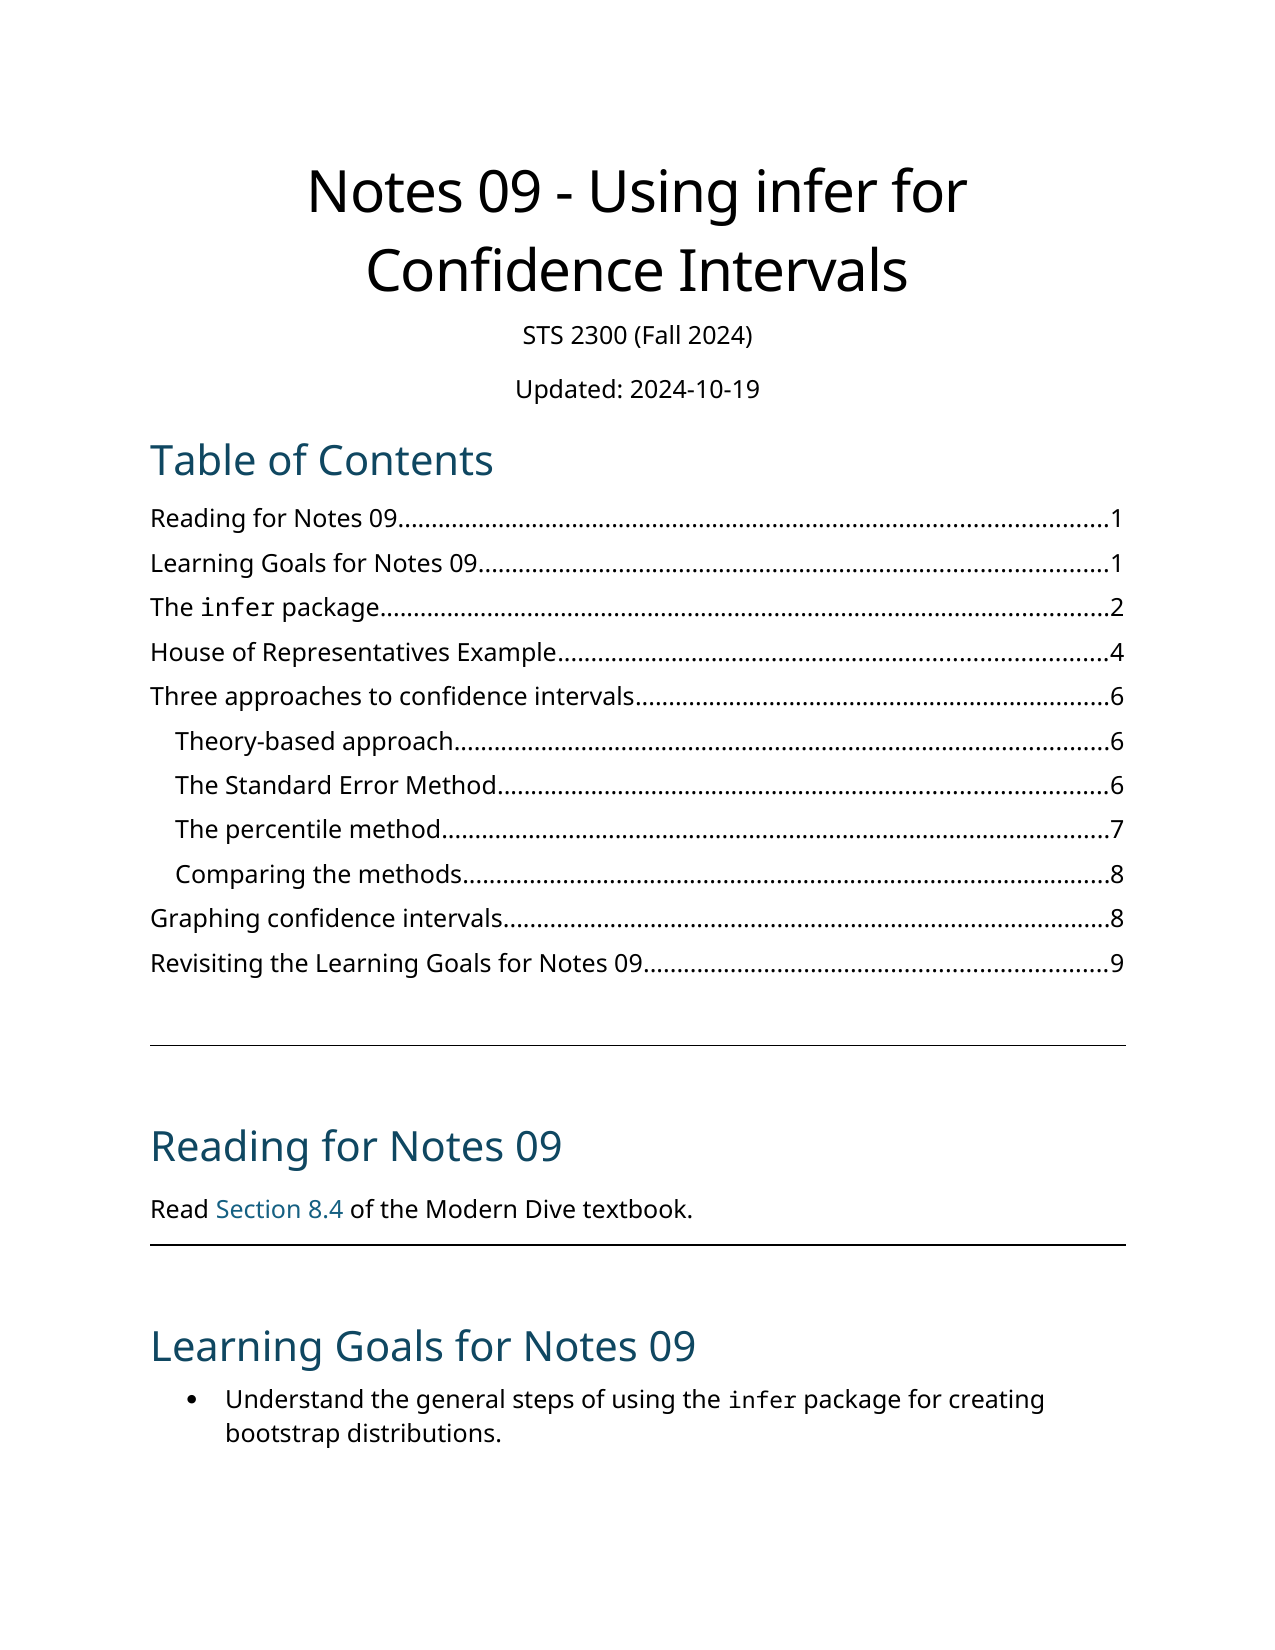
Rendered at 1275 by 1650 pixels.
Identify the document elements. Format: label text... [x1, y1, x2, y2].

subtitle Reading for Notes 09 [150, 1117, 1125, 1173]
subtitle Learning Goals for Notes 09 [150, 1316, 1125, 1373]
title Notes 09 - Using infer for Confidence Intervals [150, 150, 1125, 309]
list Understand the general steps of using the infer package for creating bootstrap distributions. [187, 1382, 1125, 1450]
text Updated: 2024-10-19 [150, 372, 1125, 406]
text Read Section 8.4 of the Modern Dive textbook. [150, 1192, 1125, 1226]
text STS 2300 (Fall 2024) [150, 317, 1125, 351]
